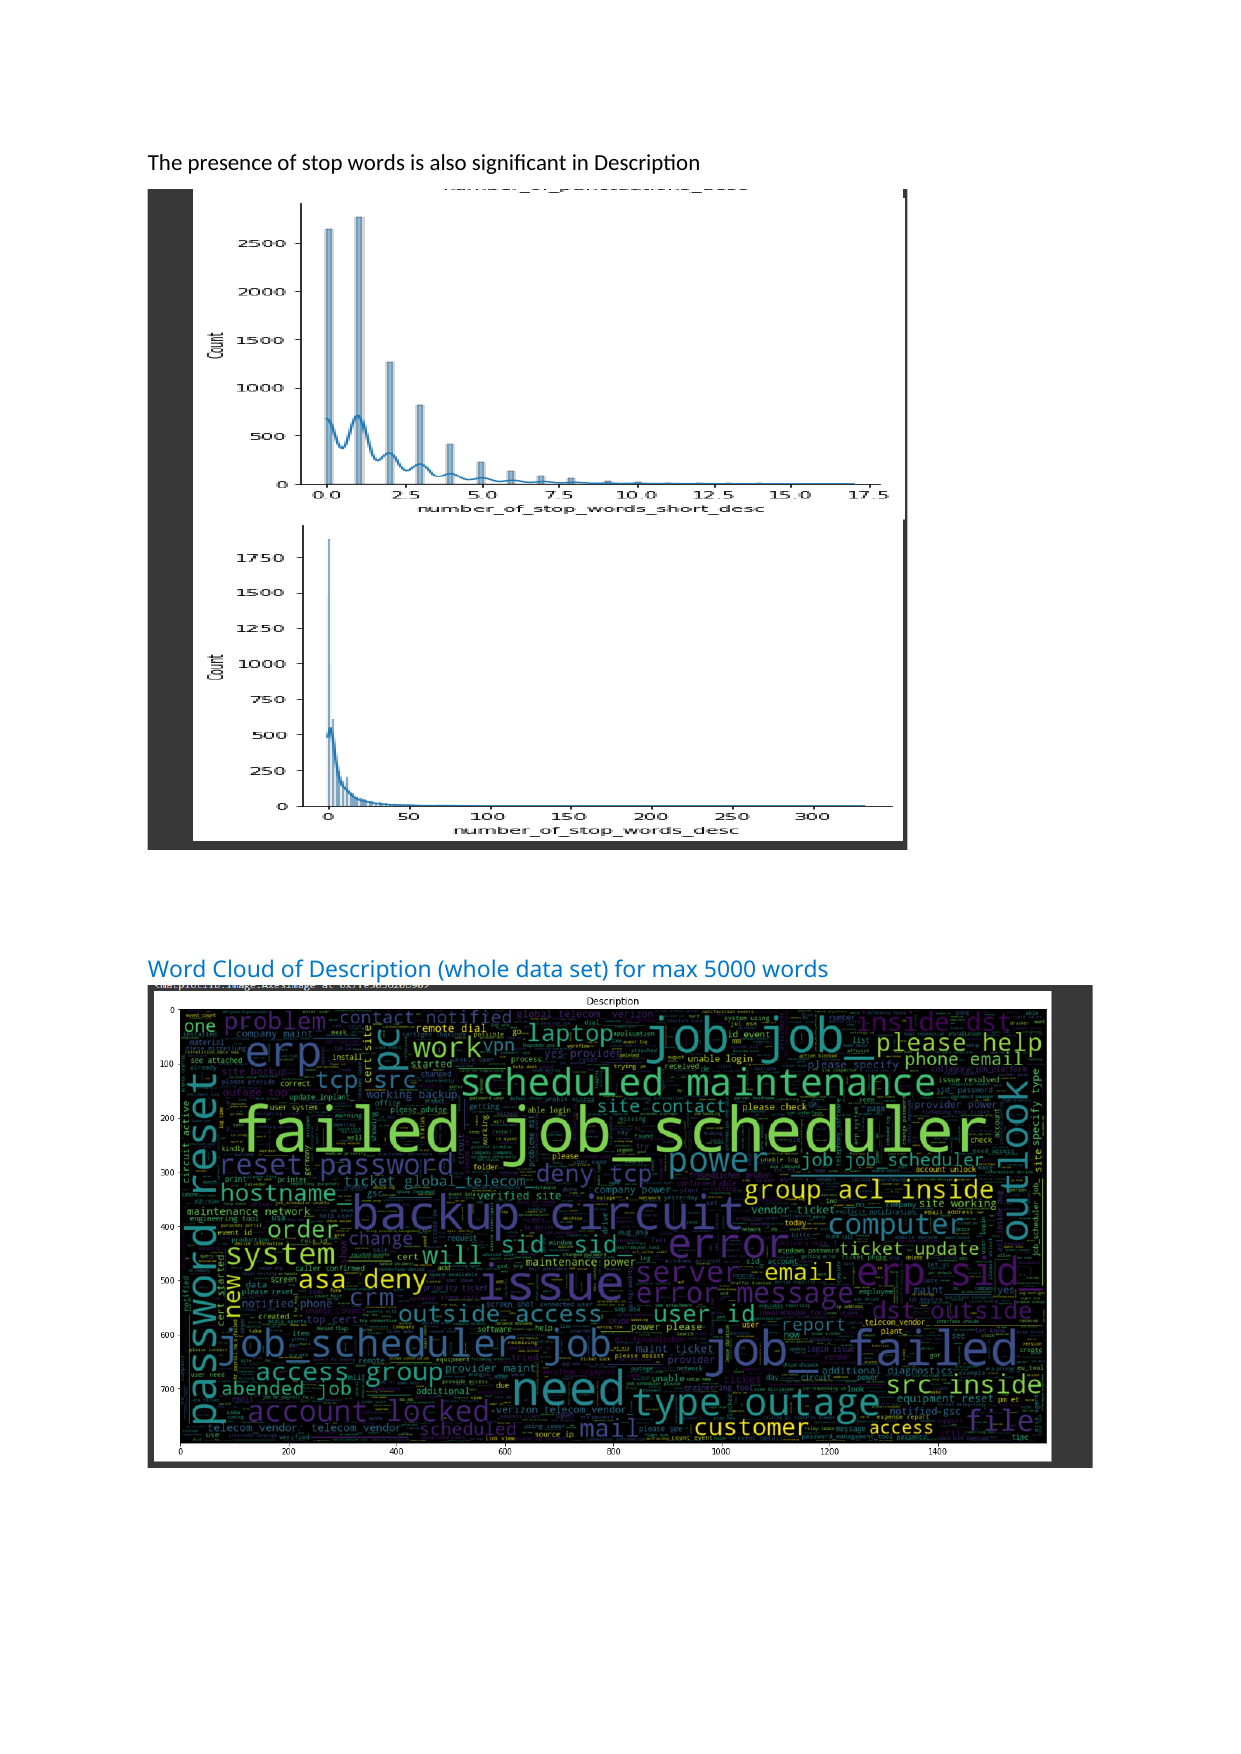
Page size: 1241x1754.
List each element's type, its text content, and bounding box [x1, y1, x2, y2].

text The presence of stop words is also significant in Description [148, 148, 1093, 176]
picture [147, 985, 1093, 1468]
subtitle Word Cloud of Description (whole data set) for max 5000 words [148, 947, 1093, 985]
picture [147, 189, 908, 850]
